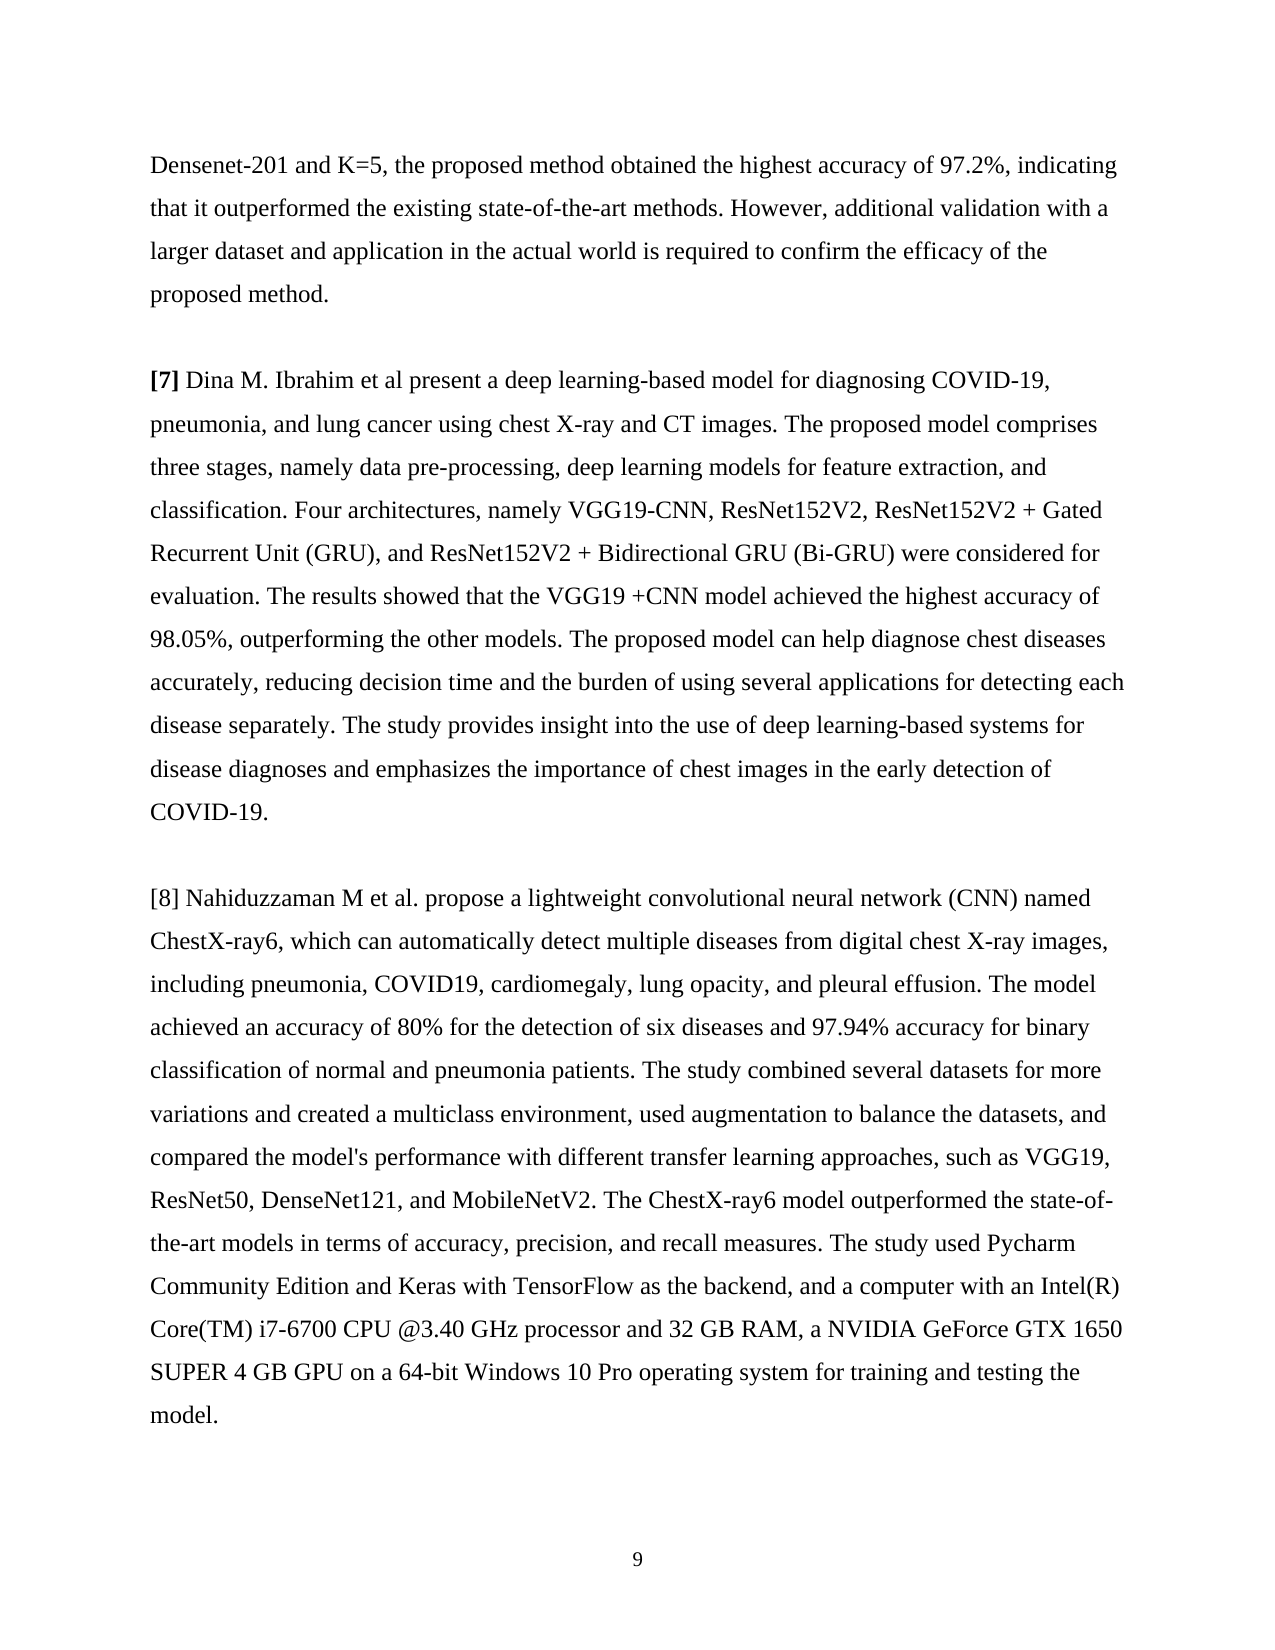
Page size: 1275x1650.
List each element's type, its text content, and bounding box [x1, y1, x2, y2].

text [150, 150, 1125, 308]
text [7] Dina M. Ibrahim et al present a deep learning-based model for diagnosing COVID-19, pneumonia, and lung cancer using chest X-ray and CT images. The proposed model comprises three stages, namely data pre-processing, deep learning models for feature extraction, and classification. Four architectures, namely VGG19-CNN, ResNet152V2, ResNet152V2 + Gated Recurrent Unit (GRU), and ResNet152V2 + Bidirectional GRU (Bi-GRU) were considered for evaluation. The results showed that the VGG19 +CNN model achieved the highest accuracy of 98.05%, outperforming the other models. The proposed model can help diagnose chest diseases accurately, reducing decision time and the burden of using several applications for detecting each disease separately. The study provides insight into the use of deep learning-based systems for disease diagnoses and emphasizes the importance of chest images in the early detection of COVID-19. [150, 366, 1125, 826]
text [8] Nahiduzzaman M et al. propose a lightweight convolutional neural network (CNN) named ChestX-ray6, which can automatically detect multiple diseases from digital chest X-ray images, including pneumonia, COVID19, cardiomegaly, lung opacity, and pleural effusion. The model achieved an accuracy of 80% for the detection of six diseases and 97.94% accuracy for binary classification of normal and pneumonia patients. The study combined several datasets for more variations and created a multiclass environment, used augmentation to balance the datasets, and compared the model's performance with different transfer learning approaches, such as VGG19, ResNet50, DenseNet121, and MobileNetV2. The ChestX-ray6 model outperformed the state-of-the-art models in terms of accuracy, precision, and recall measures. The study used Pycharm Community Edition and Keras with TensorFlow as the backend, and a computer with an Intel(R) Core(TM) i7-6700 CPU @3.40 GHz processor and 32 GB RAM, a NVIDIA GeForce GTX 1650 SUPER 4 GB GPU on a 64-bit Windows 10 Pro operating system for training and testing the model. [150, 883, 1125, 1429]
